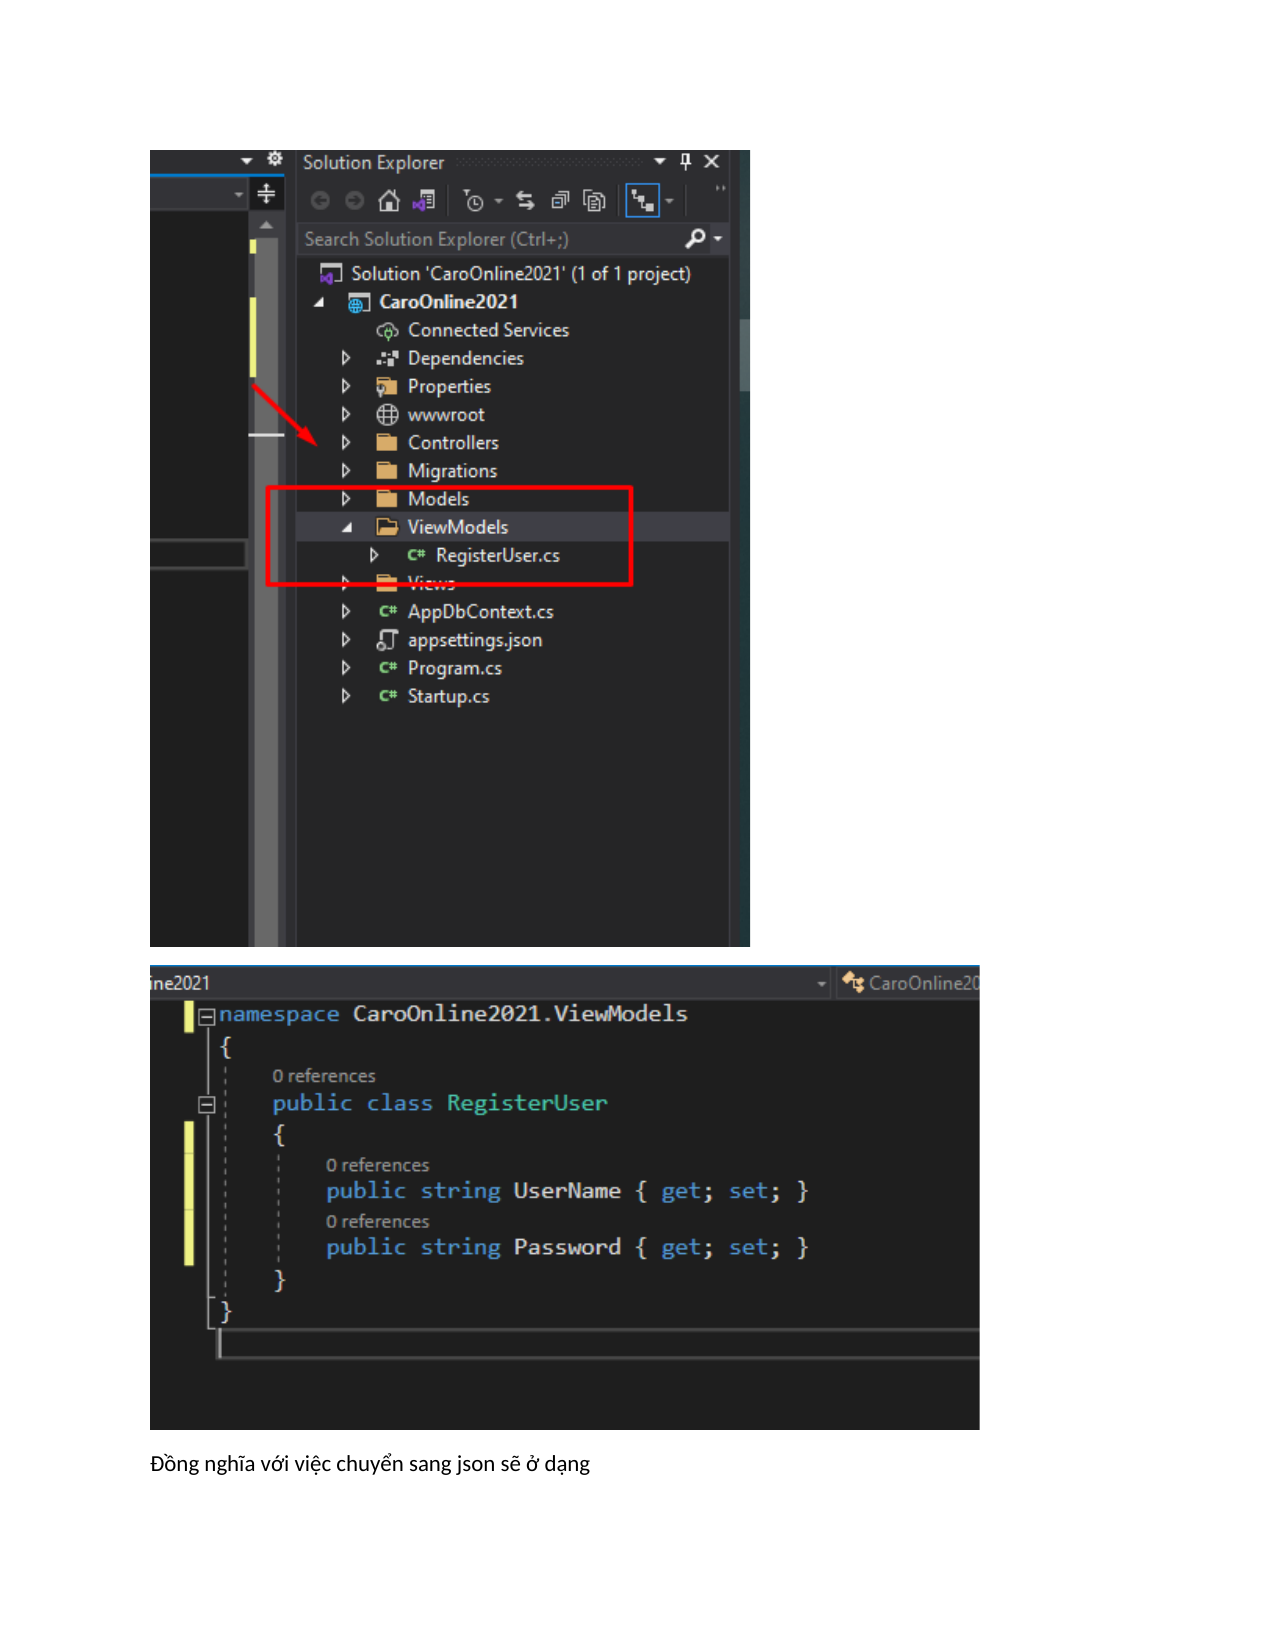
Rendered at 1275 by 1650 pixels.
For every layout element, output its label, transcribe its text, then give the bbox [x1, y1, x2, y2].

picture [150, 965, 980, 1430]
text Đồng nghĩa với việc chuyển sang json sẽ ở dạng [150, 1449, 1125, 1477]
picture [150, 150, 750, 947]
